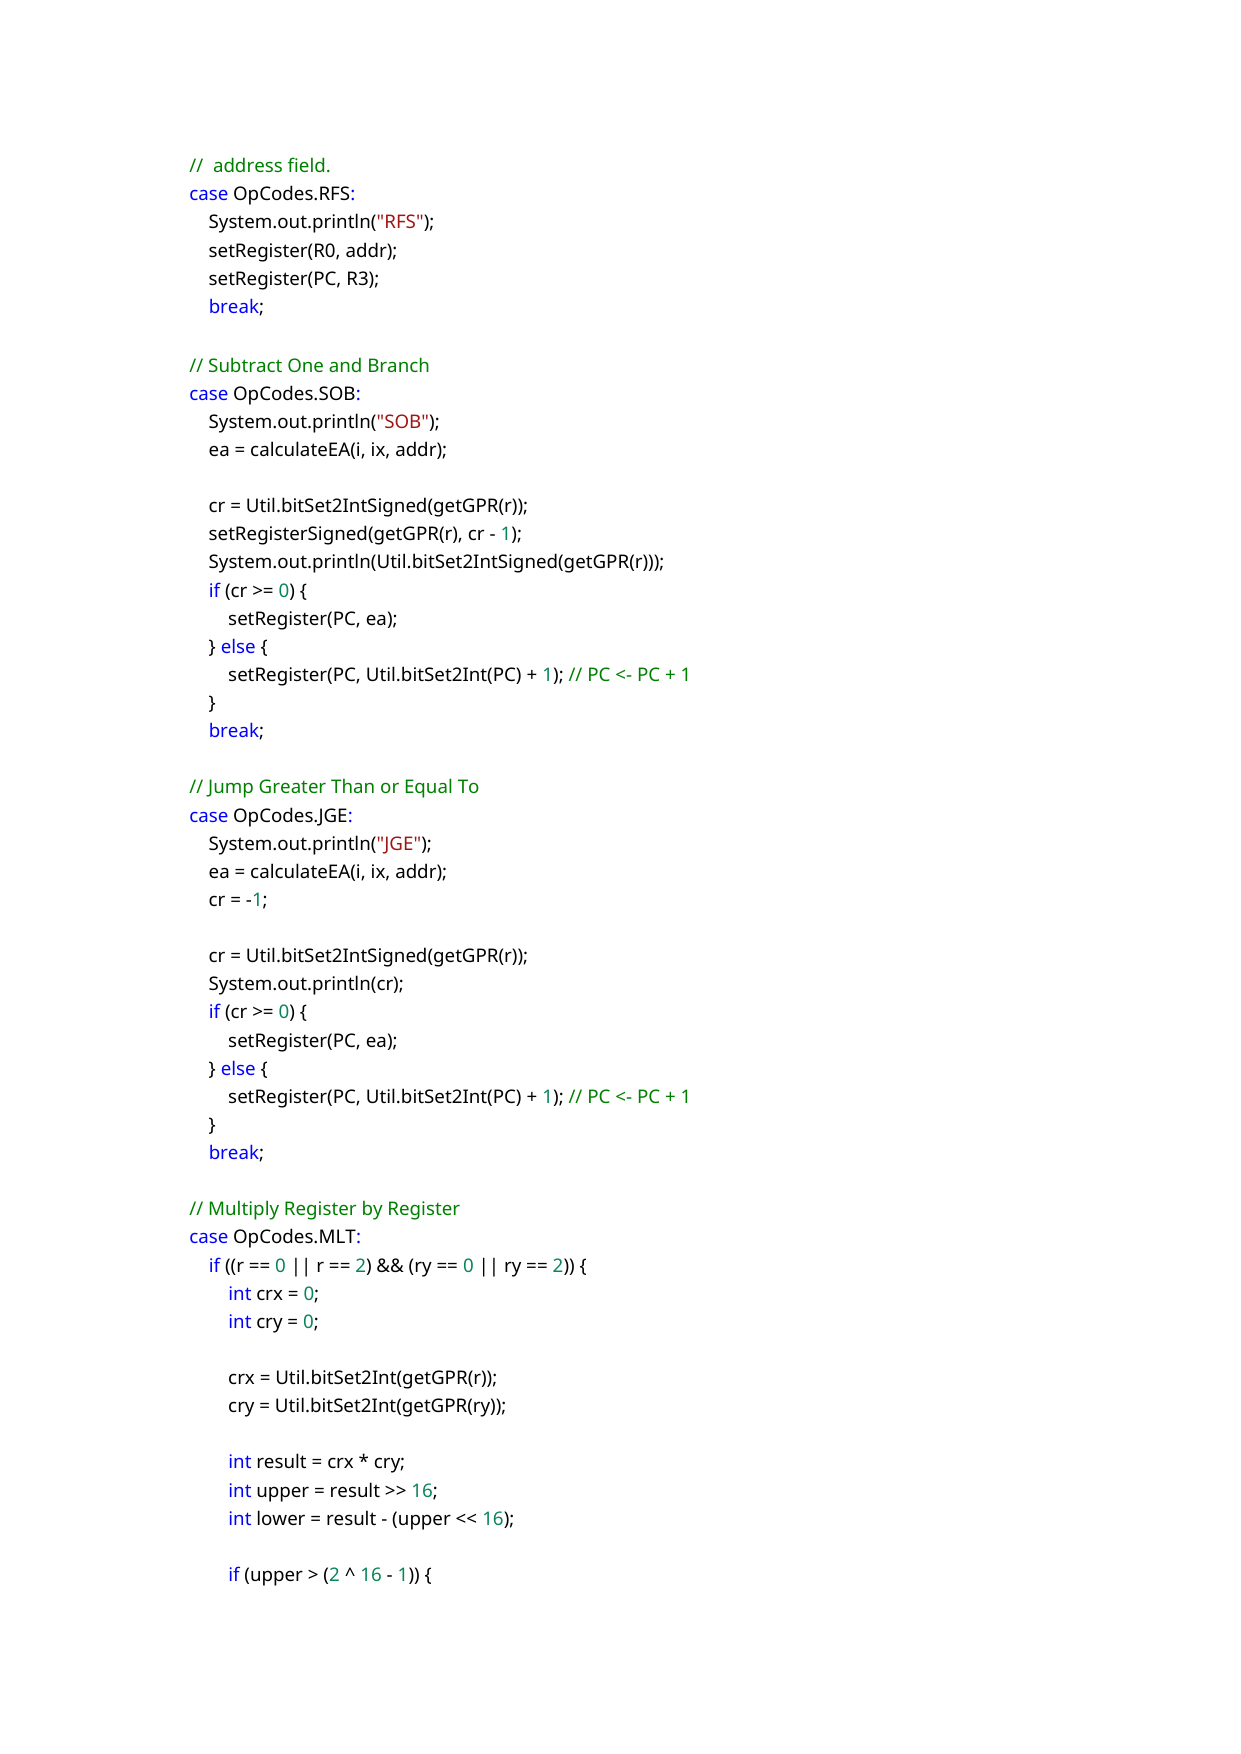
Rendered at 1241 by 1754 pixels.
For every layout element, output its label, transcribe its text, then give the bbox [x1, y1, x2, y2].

text cr = -1; [150, 884, 1090, 912]
text int cry = 0; [150, 1306, 1090, 1334]
text setRegister(R0, addr); [150, 234, 1090, 262]
text // Subtract One and Branch [150, 349, 1090, 377]
text setRegister(PC, R3); [150, 262, 1090, 291]
text System.out.println(Util.bitSet2IntSigned(getGPR(r))); [150, 546, 1090, 574]
text int result = crx * cry; [150, 1446, 1090, 1474]
text break; [150, 715, 1090, 743]
text crx = Util.bitSet2Int(getGPR(r)); [150, 1362, 1090, 1390]
text setRegister(PC, Util.bitSet2Int(PC) + 1); // PC <- PC + 1 [150, 1081, 1090, 1109]
text cr = Util.bitSet2IntSigned(getGPR(r)); [150, 490, 1090, 518]
text } [150, 1109, 1090, 1137]
text System.out.println(cr); [150, 968, 1090, 996]
text System.out.println("SOB"); [150, 406, 1090, 434]
text case OpCodes.JGE: [150, 799, 1090, 827]
text } else { [150, 631, 1090, 659]
text // address field. [150, 150, 1090, 178]
text // Multiply Register by Register [150, 1193, 1090, 1221]
text System.out.println("JGE"); [150, 827, 1090, 856]
text System.out.println("RFS"); [150, 206, 1090, 234]
text break; [150, 1137, 1090, 1165]
text int lower = result - (upper << 16); [150, 1502, 1090, 1531]
text if (cr >= 0) { [150, 574, 1090, 602]
text setRegisterSigned(getGPR(r), cr - 1); [150, 518, 1090, 546]
text int crx = 0; [150, 1277, 1090, 1306]
text int upper = result >> 16; [150, 1474, 1090, 1502]
text cr = Util.bitSet2IntSigned(getGPR(r)); [150, 940, 1090, 968]
text // Jump Greater Than or Equal To [150, 771, 1090, 799]
text setRegister(PC, ea); [150, 1024, 1090, 1052]
text break; [150, 291, 1090, 319]
text case OpCodes.RFS: [150, 178, 1090, 206]
text ea = calculateEA(i, ix, addr); [150, 434, 1090, 462]
text if ((r == 0 || r == 2) && (ry == 0 || ry == 2)) { [150, 1249, 1090, 1277]
text setRegister(PC, Util.bitSet2Int(PC) + 1); // PC <- PC + 1 [150, 659, 1090, 687]
text case OpCodes.MLT: [150, 1221, 1090, 1249]
text ea = calculateEA(i, ix, addr); [150, 856, 1090, 884]
text cry = Util.bitSet2Int(getGPR(ry)); [150, 1390, 1090, 1418]
text if (cr >= 0) { [150, 996, 1090, 1024]
text case OpCodes.SOB: [150, 377, 1090, 406]
text } else { [150, 1052, 1090, 1081]
text if (upper > (2 ^ 16 - 1)) { [150, 1559, 1090, 1587]
text } [150, 687, 1090, 715]
text setRegister(PC, ea); [150, 602, 1090, 631]
